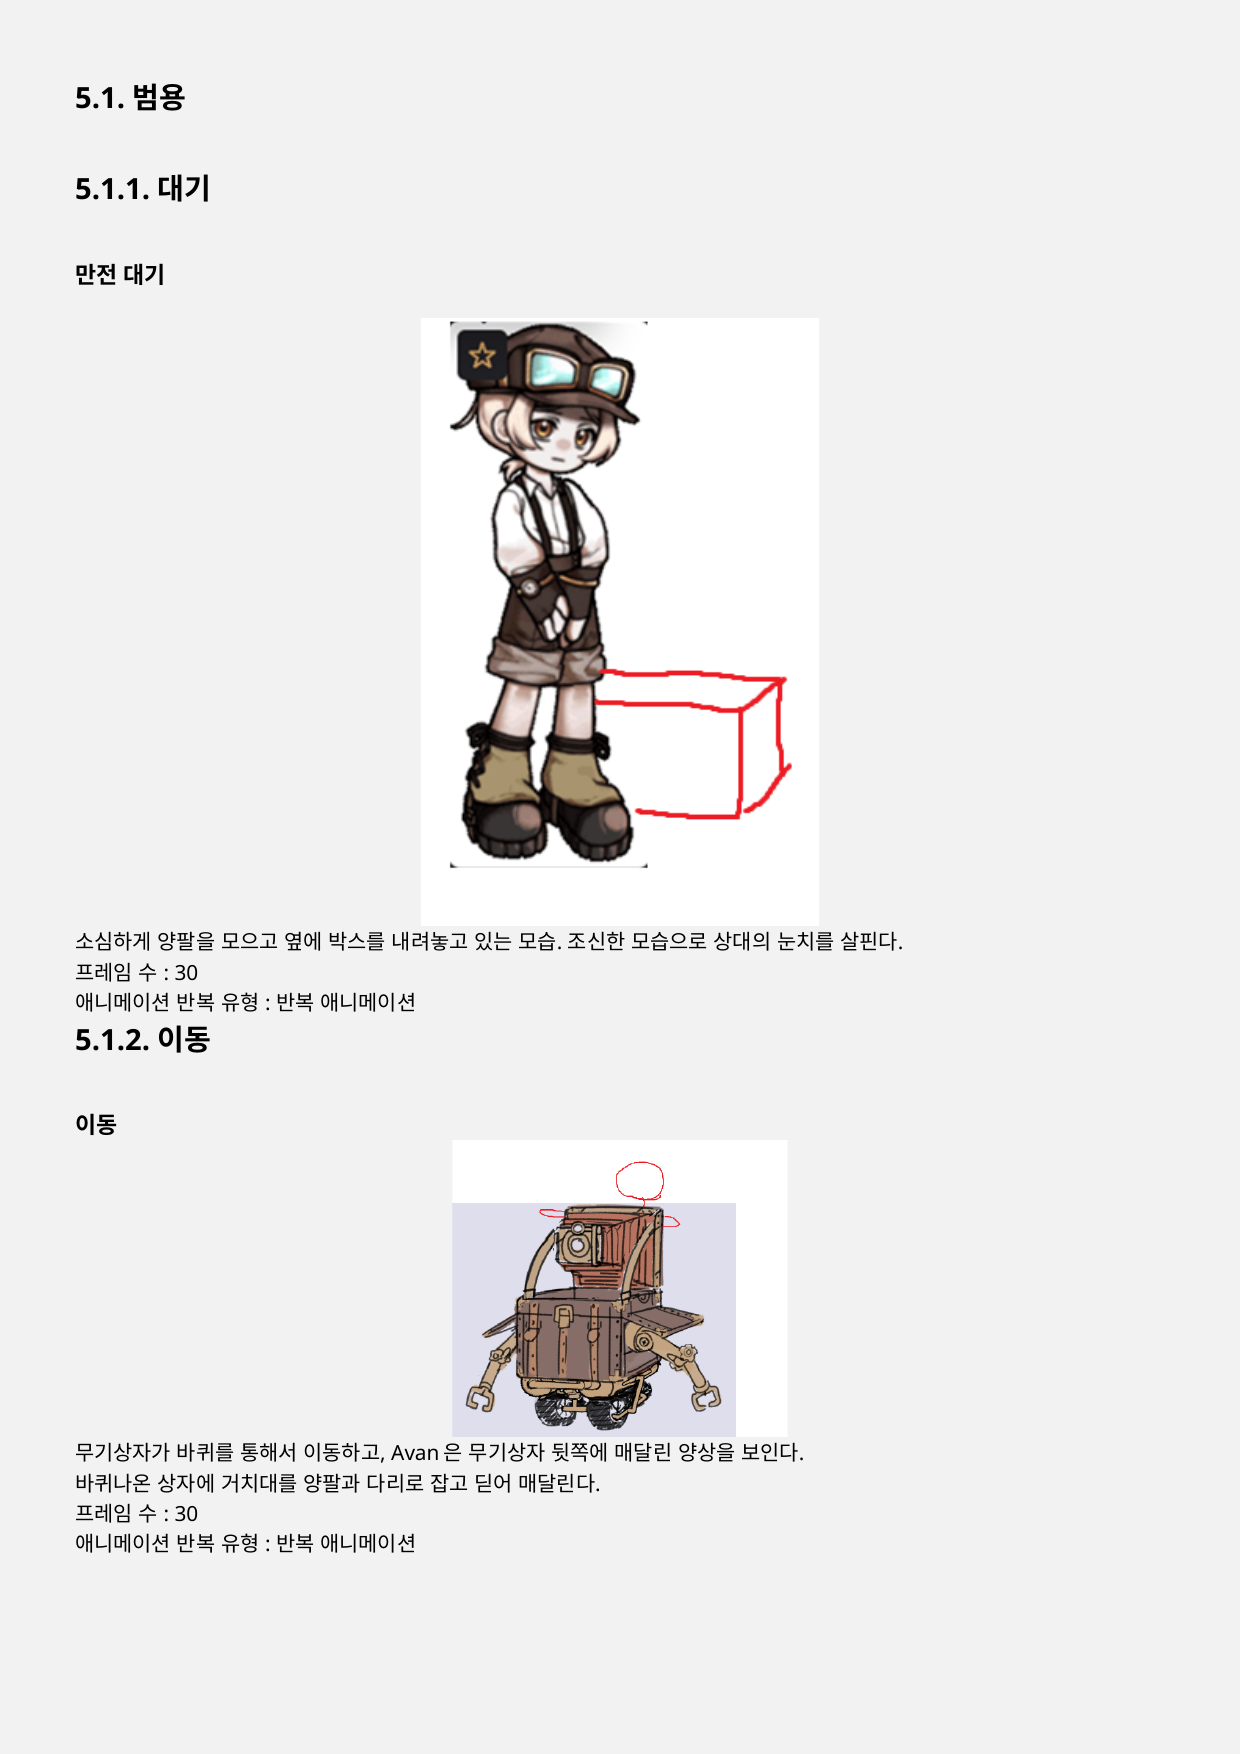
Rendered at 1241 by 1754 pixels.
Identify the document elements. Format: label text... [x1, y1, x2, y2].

text 애니메이션 반복 유형 : 반복 애니메이션 [75, 986, 1165, 1017]
text 이동 [75, 1017, 1165, 1059]
text 프레임 수 : 30 [75, 1497, 1165, 1527]
text 이동 [75, 1107, 1165, 1141]
text 대기 [75, 166, 1165, 208]
picture [421, 318, 819, 926]
text 소심하게 양팔을 모으고 옆에 박스를 내려놓고 있는 모습. 조신한 모습으로 상대의 눈치를 살핀다. [75, 926, 1165, 956]
text 애니메이션 반복 유형 : 반복 애니메이션 [75, 1527, 1165, 1558]
text 프레임 수 : 30 [75, 956, 1165, 986]
picture [452, 1140, 788, 1437]
text 만전 대기 [75, 257, 1165, 290]
text 범용 [75, 75, 1165, 117]
text 바퀴나온 상자에 거치대를 양팔과 다리로 잡고 딛어 매달린다. [75, 1467, 1165, 1497]
text 무기상자가 바퀴를 통해서 이동하고, Avan은 무기상자 뒷쪽에 매달린 양상을 보인다. [75, 1436, 1165, 1467]
